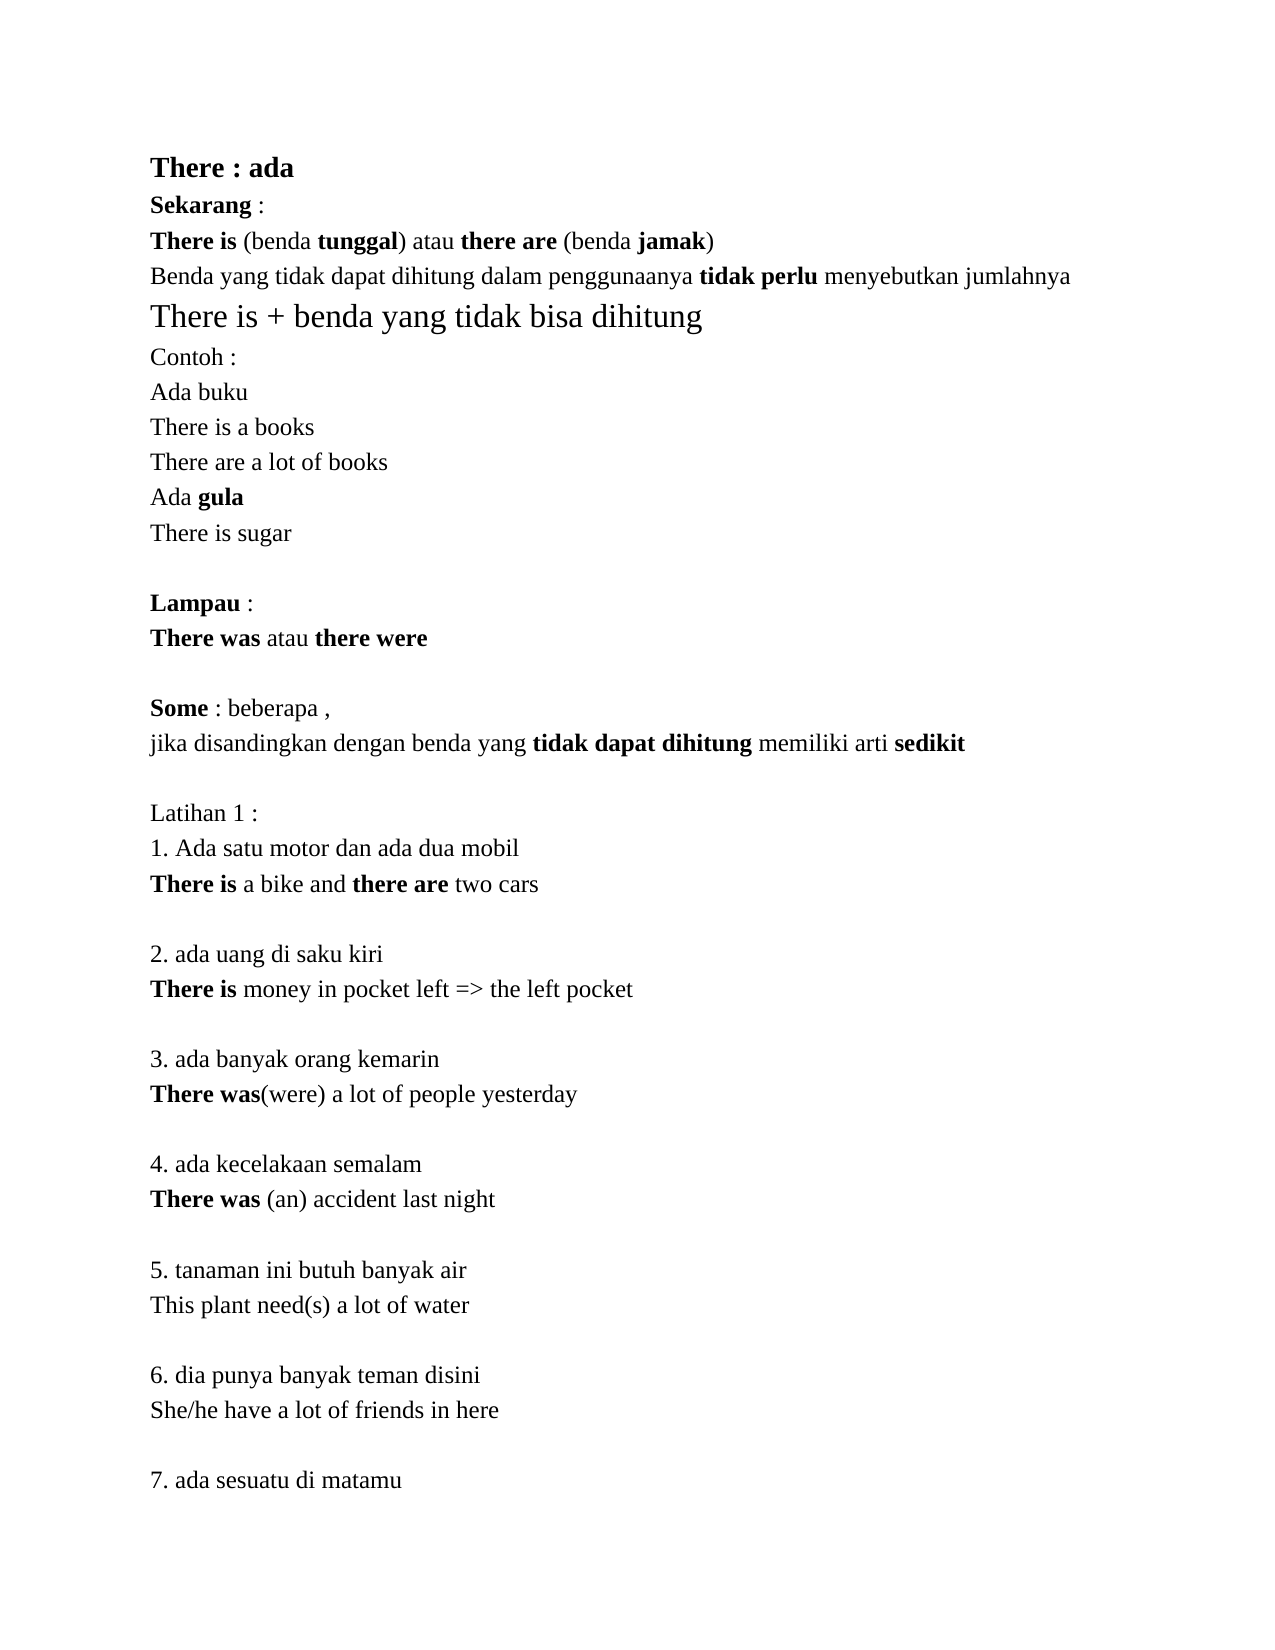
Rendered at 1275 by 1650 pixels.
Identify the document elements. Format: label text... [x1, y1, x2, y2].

text There is (benda tunggal) atau there are (benda jamak) [150, 226, 1125, 254]
text 3. ada banyak orang kemarin [150, 1044, 1125, 1073]
text There is + benda yang tidak bisa dihitung [150, 296, 1125, 334]
text There is a books [150, 412, 1125, 441]
text Latihan 1 : [150, 798, 1125, 827]
text There is a bike and there are two cars [150, 869, 1125, 897]
text There : ada [150, 150, 1125, 183]
text She/he have a lot of friends in here [150, 1395, 1125, 1424]
text Benda yang tidak dapat dihitung dalam penggunaanya tidak perlu menyebutkan jumlahnya [150, 261, 1125, 289]
text 2. ada uang di saku kiri [150, 939, 1125, 968]
text Ada gula [150, 482, 1125, 511]
text There was atau there were [150, 623, 1125, 652]
text 4. ada kecelakaan semalam [150, 1149, 1125, 1178]
text There are a lot of books [150, 447, 1125, 476]
text Some : beberapa , [150, 693, 1125, 722]
text jika disandingkan dengan benda yang tidak dapat dihitung memiliki arti sedikit [150, 728, 1125, 757]
text Sekarang : [150, 191, 1125, 219]
text Ada buku [150, 377, 1125, 406]
text Contoh : [150, 342, 1125, 371]
text There is sugar [150, 518, 1125, 546]
text 7. ada sesuatu di matamu [150, 1465, 1125, 1494]
text There was(were) a lot of people yesterday [150, 1079, 1125, 1108]
text There was (an) accident last night [150, 1184, 1125, 1213]
text 6. dia punya banyak teman disini [150, 1360, 1125, 1389]
text There is money in pocket left => the left pocket [150, 974, 1125, 1003]
text This plant need(s) a lot of water [150, 1290, 1125, 1319]
text 1. Ada satu motor dan ada dua mobil [150, 833, 1125, 862]
text Lampau : [150, 588, 1125, 617]
text 5. tanaman ini butuh banyak air [150, 1255, 1125, 1283]
